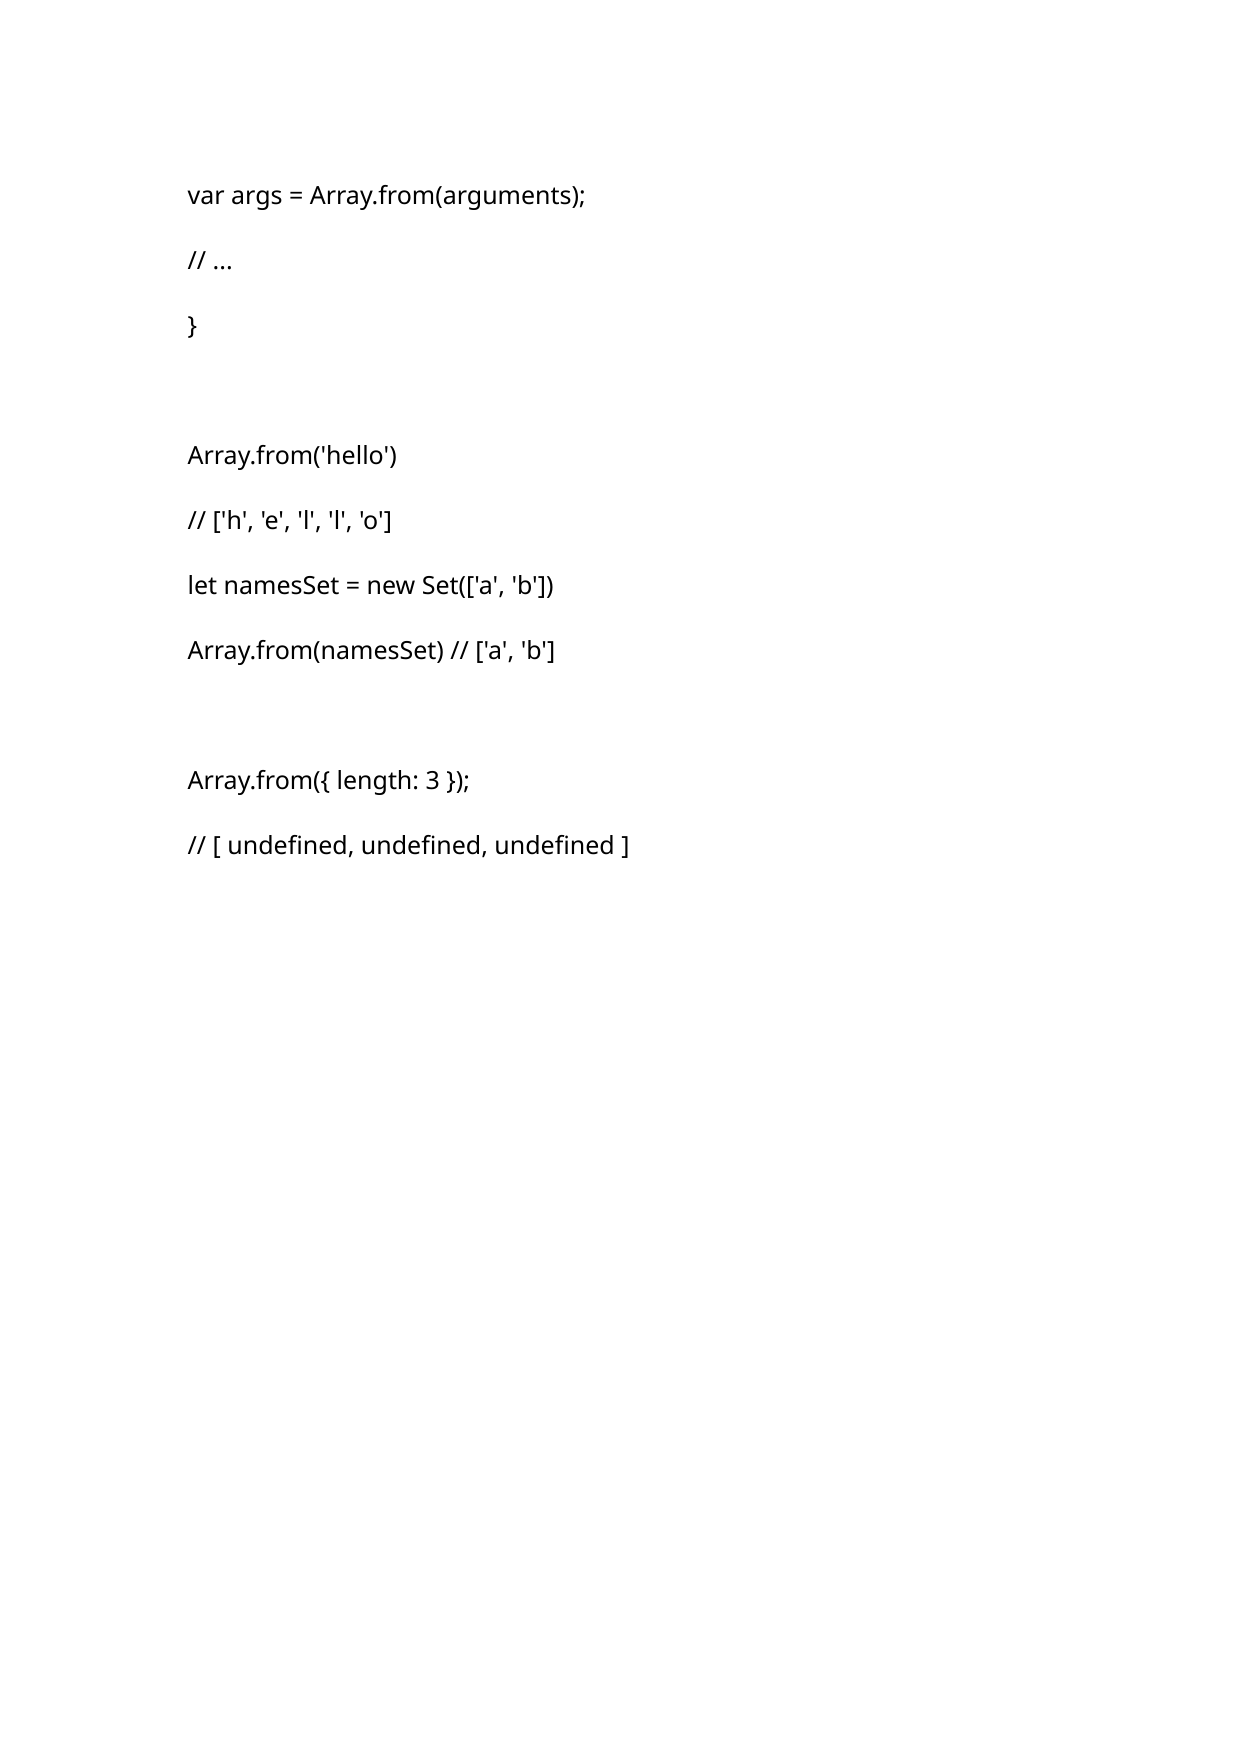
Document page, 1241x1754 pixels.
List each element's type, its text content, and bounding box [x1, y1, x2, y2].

text Array.from('hello') [187, 422, 1053, 487]
text let namesSet = new Set(['a', 'b']) [187, 552, 1053, 617]
text // ... [187, 227, 1053, 292]
text } [187, 292, 1053, 357]
text Array.from(namesSet) // ['a', 'b'] [187, 617, 1053, 682]
text // ['h', 'e', 'l', 'l', 'o'] [187, 487, 1053, 552]
text // [ undefined, undefined, undefined ] [187, 812, 1053, 877]
text var args = Array.from(arguments); [187, 162, 1053, 227]
text Array.from({ length: 3 }); [187, 747, 1053, 812]
